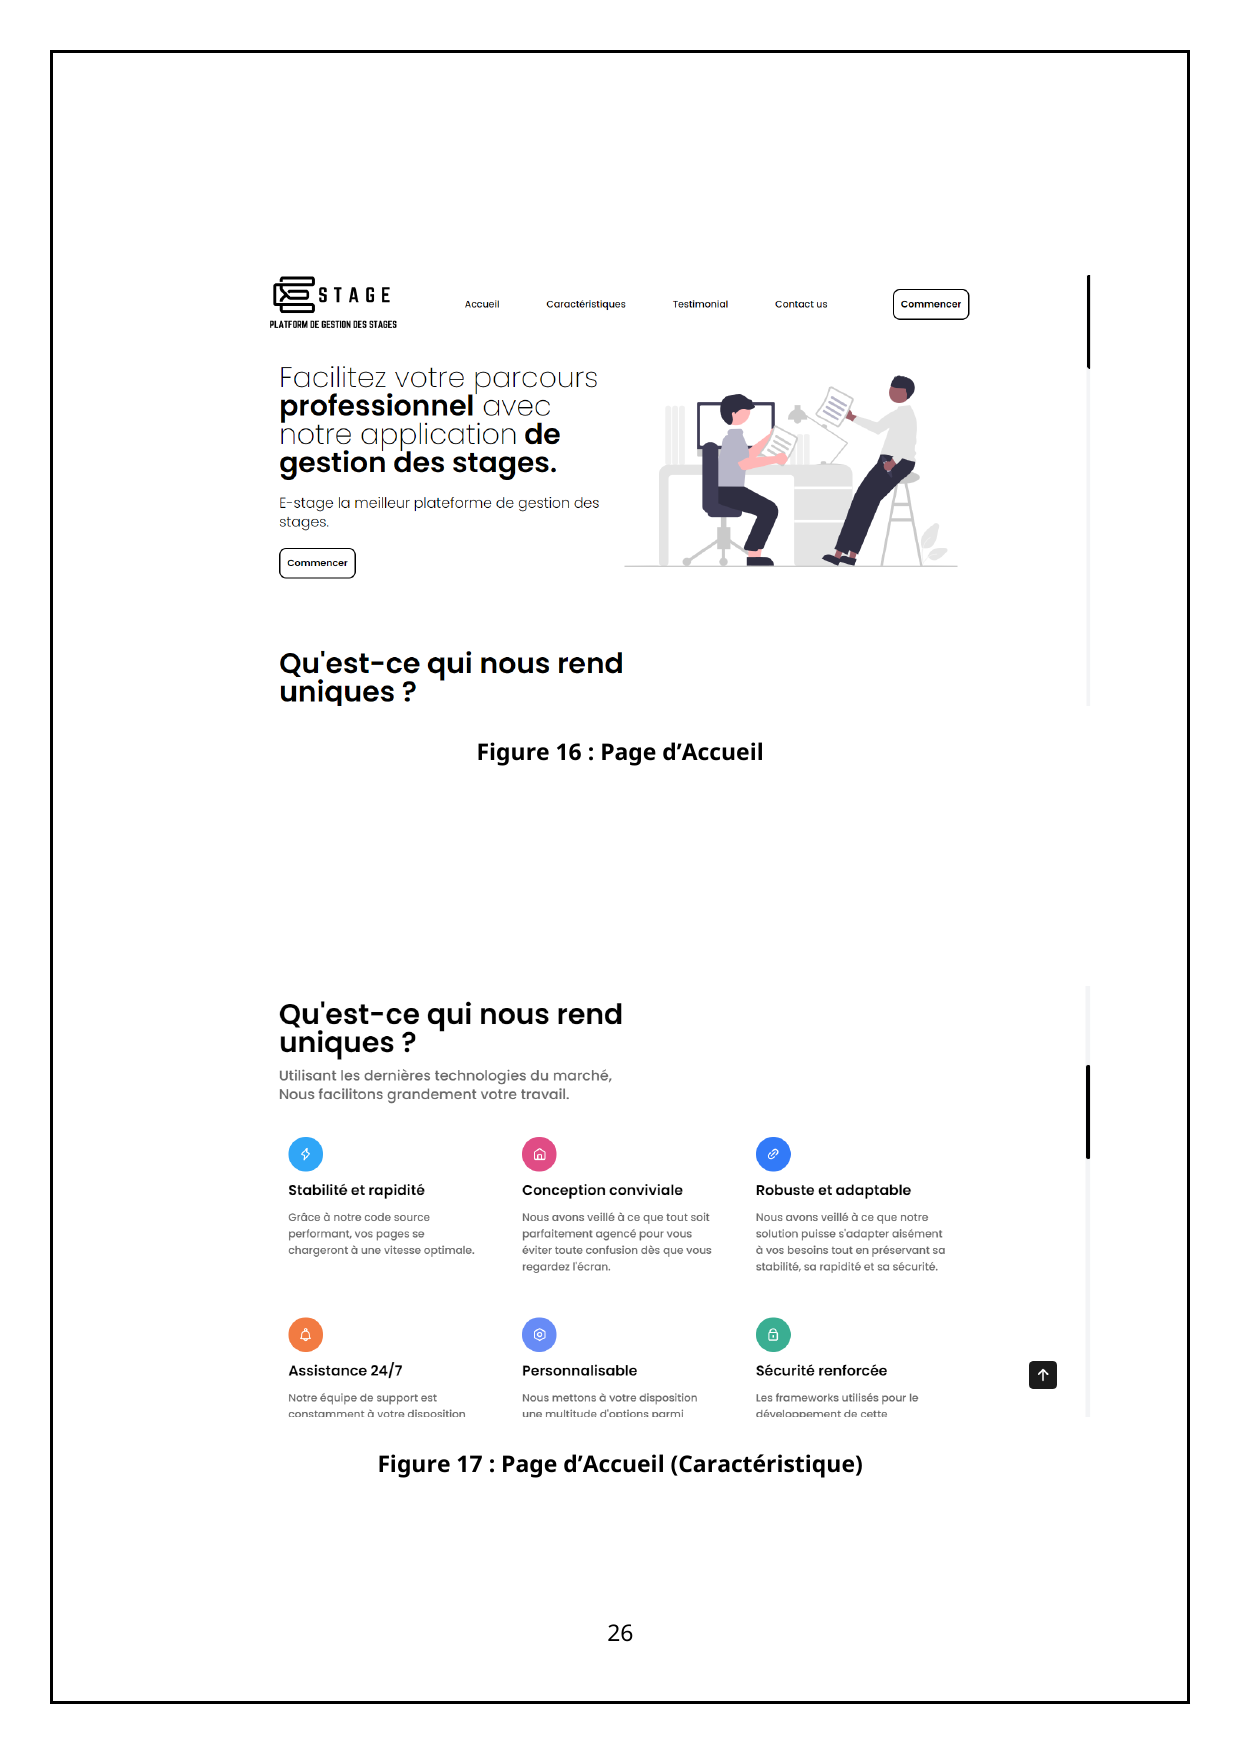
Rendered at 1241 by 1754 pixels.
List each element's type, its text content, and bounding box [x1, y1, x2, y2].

picture [150, 275, 1091, 706]
text Figure 16 : Page d’Accueil [150, 736, 1090, 768]
text Figure 17 : Page d’Accueil (Caractéristique) [150, 1448, 1090, 1479]
picture [150, 986, 1091, 1417]
